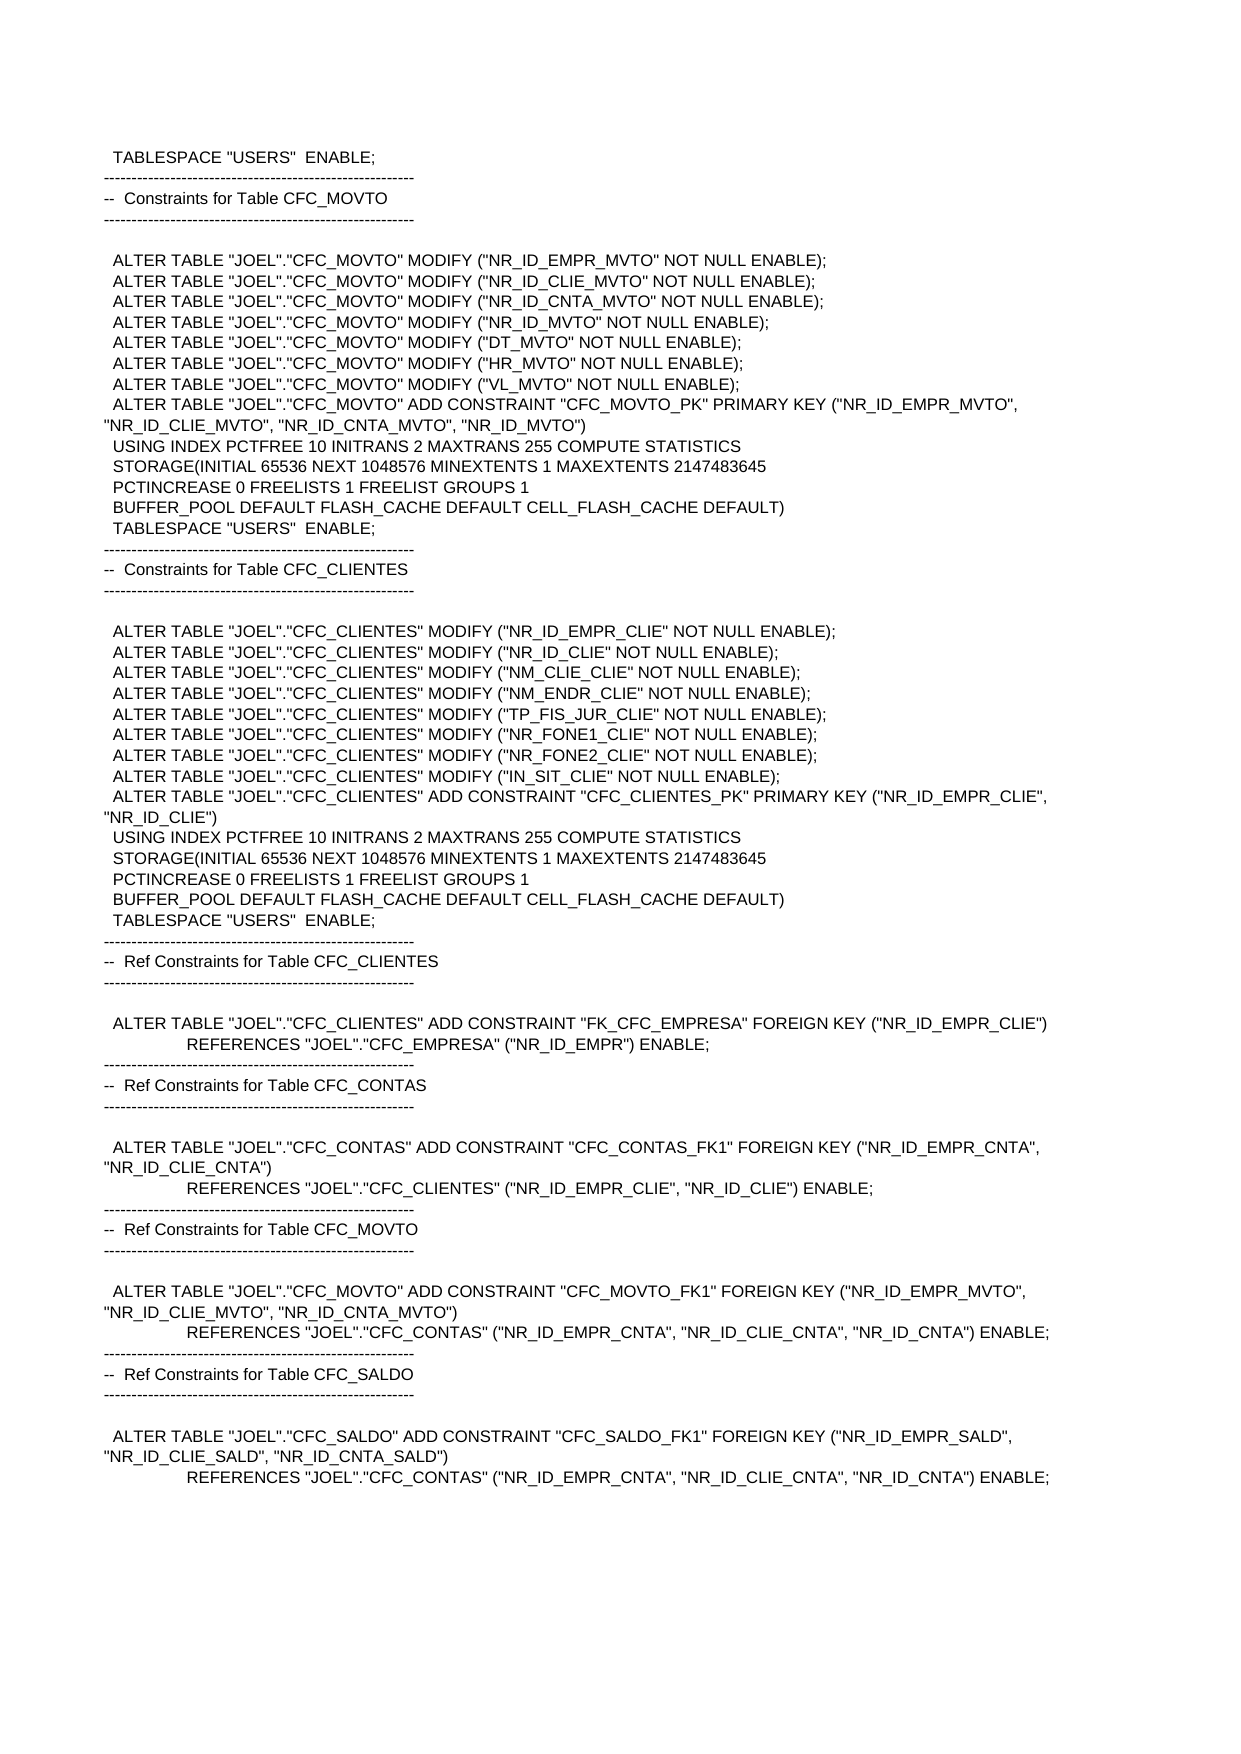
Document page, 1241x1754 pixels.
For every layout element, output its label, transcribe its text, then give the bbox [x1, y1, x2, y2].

text REFERENCES "JOEL"."CFC_EMPRESA" ("NR_ID_EMPR") ENABLE; [103, 1034, 1137, 1054]
text ALTER TABLE "JOEL"."CFC_MOVTO" MODIFY ("VL_MVTO" NOT NULL ENABLE); [103, 374, 1137, 394]
text ALTER TABLE "JOEL"."CFC_MOVTO" MODIFY ("DT_MVTO" NOT NULL ENABLE); [103, 333, 1137, 352]
text -------------------------------------------------------- [103, 1096, 1137, 1116]
text PCTINCREASE 0 FREELISTS 1 FREELIST GROUPS 1 [103, 478, 1137, 497]
text ALTER TABLE "JOEL"."CFC_CLIENTES" MODIFY ("NR_FONE2_CLIE" NOT NULL ENABLE); [103, 746, 1137, 765]
text ALTER TABLE "JOEL"."CFC_CLIENTES" MODIFY ("NR_ID_CLIE" NOT NULL ENABLE); [103, 643, 1137, 662]
text -- Constraints for Table CFC_MOVTO [103, 189, 1137, 208]
text STORAGE(INITIAL 65536 NEXT 1048576 MINEXTENTS 1 MAXEXTENTS 2147483645 [103, 457, 1137, 476]
text TABLESPACE "USERS" ENABLE; [103, 148, 1137, 167]
text -------------------------------------------------------- [103, 1055, 1137, 1074]
text ALTER TABLE "JOEL"."CFC_CLIENTES" MODIFY ("TP_FIS_JUR_CLIE" NOT NULL ENABLE); [103, 704, 1137, 724]
text -- Ref Constraints for Table CFC_CONTAS [103, 1076, 1137, 1095]
text -- Ref Constraints for Table CFC_CLIENTES [103, 952, 1137, 971]
text REFERENCES "JOEL"."CFC_CONTAS" ("NR_ID_EMPR_CNTA", "NR_ID_CLIE_CNTA", "NR_ID_CNTA") ENABLE; [103, 1323, 1137, 1342]
text ALTER TABLE "JOEL"."CFC_MOVTO" MODIFY ("NR_ID_CLIE_MVTO" NOT NULL ENABLE); [103, 271, 1137, 291]
text TABLESPACE "USERS" ENABLE; [103, 911, 1137, 930]
text ALTER TABLE "JOEL"."CFC_CLIENTES" MODIFY ("NR_FONE1_CLIE" NOT NULL ENABLE); [103, 725, 1137, 744]
text PCTINCREASE 0 FREELISTS 1 FREELIST GROUPS 1 [103, 869, 1137, 889]
text -------------------------------------------------------- [103, 931, 1137, 951]
text ALTER TABLE "JOEL"."CFC_CLIENTES" MODIFY ("NM_ENDR_CLIE" NOT NULL ENABLE); [103, 684, 1137, 703]
text BUFFER_POOL DEFAULT FLASH_CACHE DEFAULT CELL_FLASH_CACHE DEFAULT) [103, 498, 1137, 517]
text -- Constraints for Table CFC_CLIENTES [103, 560, 1137, 579]
text -------------------------------------------------------- [103, 1199, 1137, 1219]
text STORAGE(INITIAL 65536 NEXT 1048576 MINEXTENTS 1 MAXEXTENTS 2147483645 [103, 849, 1137, 868]
text ALTER TABLE "JOEL"."CFC_CLIENTES" ADD CONSTRAINT "FK_CFC_EMPRESA" FOREIGN KEY ("NR_ID_EMPR_CLIE") [103, 1014, 1137, 1033]
text ALTER TABLE "JOEL"."CFC_MOVTO" MODIFY ("NR_ID_MVTO" NOT NULL ENABLE); [103, 313, 1137, 332]
text -- Ref Constraints for Table CFC_SALDO [103, 1364, 1137, 1384]
text -------------------------------------------------------- [103, 973, 1137, 992]
text BUFFER_POOL DEFAULT FLASH_CACHE DEFAULT CELL_FLASH_CACHE DEFAULT) [103, 890, 1137, 909]
text USING INDEX PCTFREE 10 INITRANS 2 MAXTRANS 255 COMPUTE STATISTICS [103, 436, 1137, 456]
text ALTER TABLE "JOEL"."CFC_CLIENTES" MODIFY ("IN_SIT_CLIE" NOT NULL ENABLE); [103, 766, 1137, 786]
text -- Ref Constraints for Table CFC_MOVTO [103, 1220, 1137, 1239]
text ALTER TABLE "JOEL"."CFC_MOVTO" MODIFY ("HR_MVTO" NOT NULL ENABLE); [103, 354, 1137, 373]
text -------------------------------------------------------- [103, 581, 1137, 600]
text ALTER TABLE "JOEL"."CFC_MOVTO" MODIFY ("NR_ID_CNTA_MVTO" NOT NULL ENABLE); [103, 292, 1137, 311]
text ALTER TABLE "JOEL"."CFC_MOVTO" MODIFY ("NR_ID_EMPR_MVTO" NOT NULL ENABLE); [103, 251, 1137, 270]
text TABLESPACE "USERS" ENABLE; [103, 519, 1137, 538]
text -------------------------------------------------------- [103, 1241, 1137, 1260]
text -------------------------------------------------------- [103, 539, 1137, 559]
text REFERENCES "JOEL"."CFC_CONTAS" ("NR_ID_EMPR_CNTA", "NR_ID_CLIE_CNTA", "NR_ID_CNTA") ENABLE; [103, 1468, 1137, 1487]
text ALTER TABLE "JOEL"."CFC_MOVTO" ADD CONSTRAINT "CFC_MOVTO_PK" PRIMARY KEY ("NR_ID_EMPR_MVTO", "NR_ID_CLIE_MVTO", "NR_ID_CNTA_MVTO", "NR_ID_MVTO") [103, 395, 1137, 435]
text ALTER TABLE "JOEL"."CFC_CLIENTES" MODIFY ("NM_CLIE_CLIE" NOT NULL ENABLE); [103, 663, 1137, 682]
text -------------------------------------------------------- [103, 209, 1137, 229]
text -------------------------------------------------------- [103, 168, 1137, 187]
text ALTER TABLE "JOEL"."CFC_CLIENTES" MODIFY ("NR_ID_EMPR_CLIE" NOT NULL ENABLE); [103, 622, 1137, 641]
text -------------------------------------------------------- [103, 1344, 1137, 1363]
text -------------------------------------------------------- [103, 1385, 1137, 1404]
text REFERENCES "JOEL"."CFC_CLIENTES" ("NR_ID_EMPR_CLIE", "NR_ID_CLIE") ENABLE; [103, 1179, 1137, 1198]
text ALTER TABLE "JOEL"."CFC_CONTAS" ADD CONSTRAINT "CFC_CONTAS_FK1" FOREIGN KEY ("NR_ID_EMPR_CNTA", "NR_ID_CLIE_CNTA") [103, 1138, 1137, 1177]
text ALTER TABLE "JOEL"."CFC_MOVTO" ADD CONSTRAINT "CFC_MOVTO_FK1" FOREIGN KEY ("NR_ID_EMPR_MVTO", "NR_ID_CLIE_MVTO", "NR_ID_CNTA_MVTO") [103, 1282, 1137, 1322]
text USING INDEX PCTFREE 10 INITRANS 2 MAXTRANS 255 COMPUTE STATISTICS [103, 828, 1137, 847]
text ALTER TABLE "JOEL"."CFC_SALDO" ADD CONSTRAINT "CFC_SALDO_FK1" FOREIGN KEY ("NR_ID_EMPR_SALD", "NR_ID_CLIE_SALD", "NR_ID_CNTA_SALD") [103, 1426, 1137, 1466]
text ALTER TABLE "JOEL"."CFC_CLIENTES" ADD CONSTRAINT "CFC_CLIENTES_PK" PRIMARY KEY ("NR_ID_EMPR_CLIE", "NR_ID_CLIE") [103, 787, 1137, 827]
